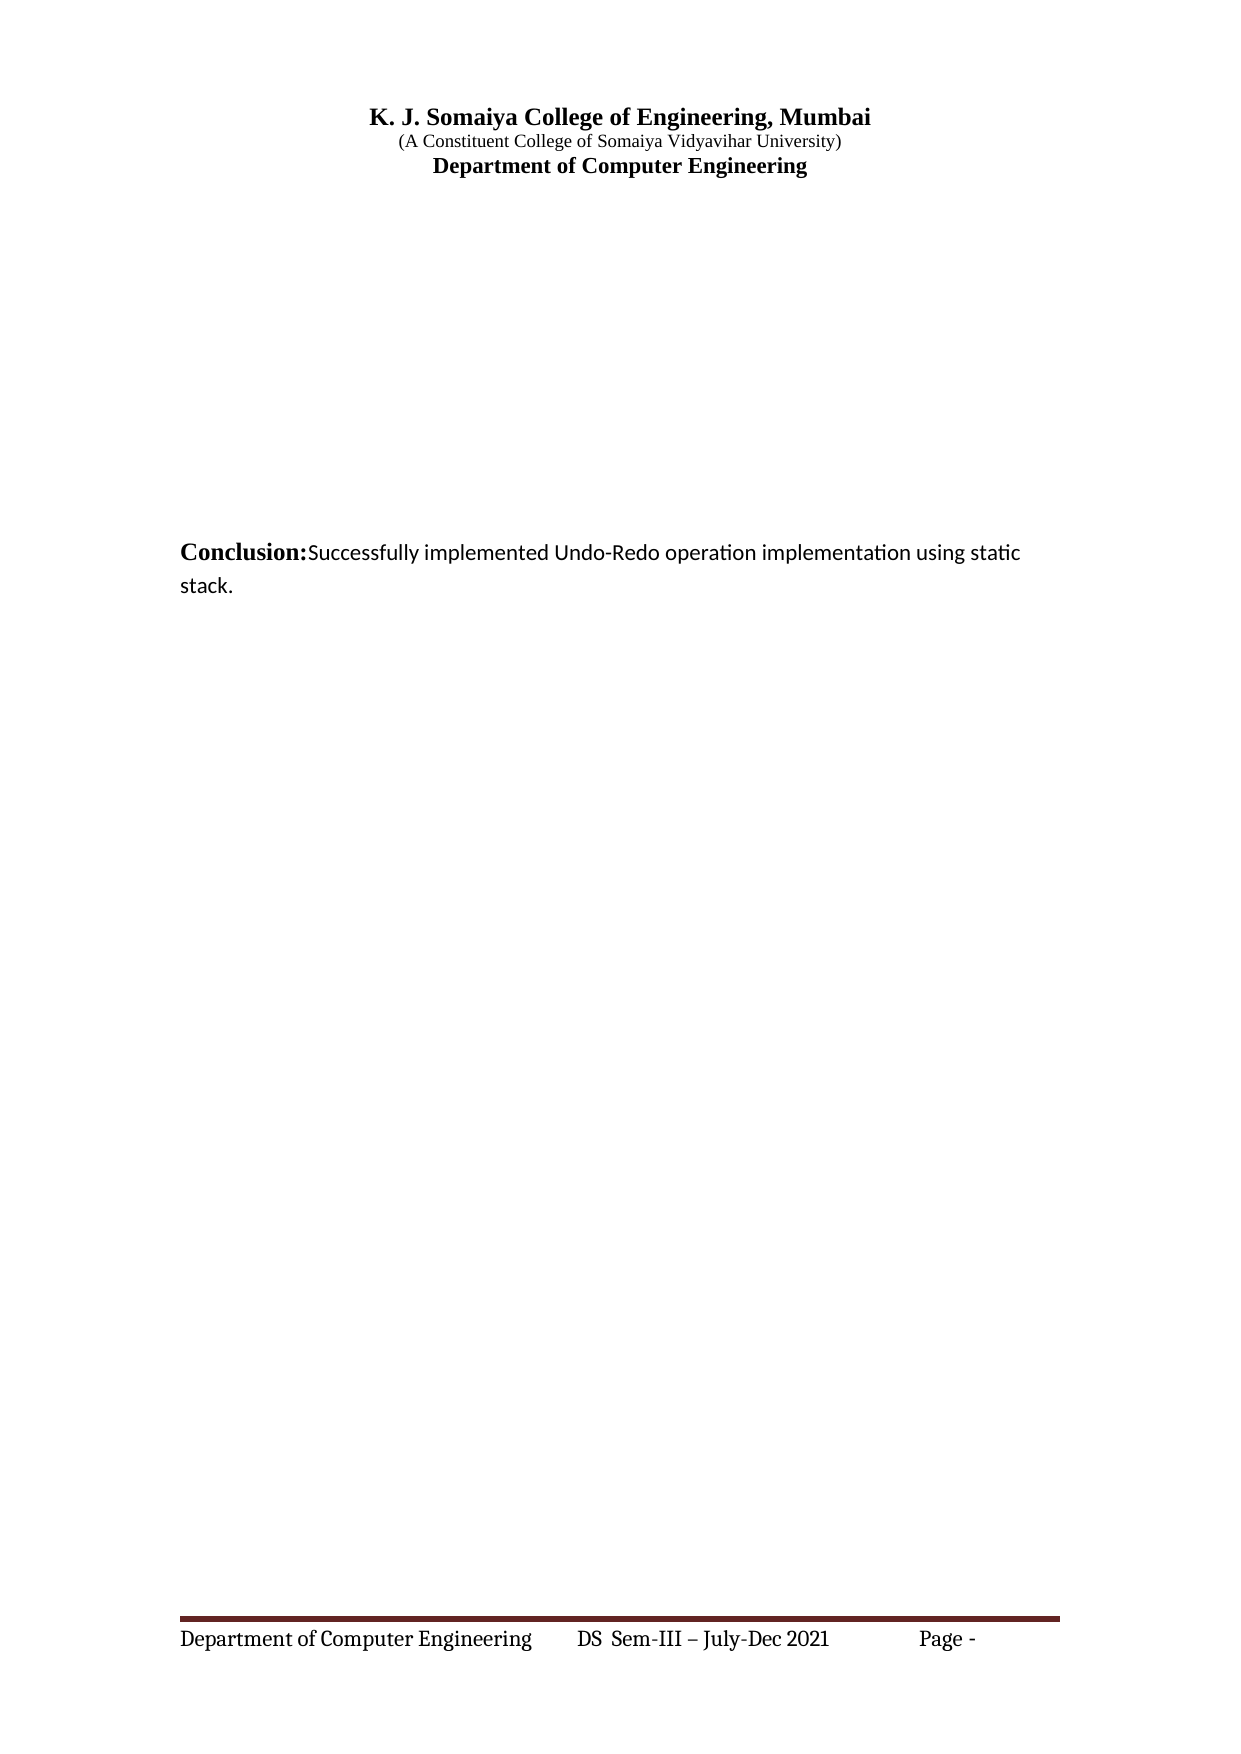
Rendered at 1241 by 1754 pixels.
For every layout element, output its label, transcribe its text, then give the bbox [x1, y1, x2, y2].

text Conclusion:Successfully implemented Undo-Redo operation implementation using static stack. [180, 537, 1060, 599]
